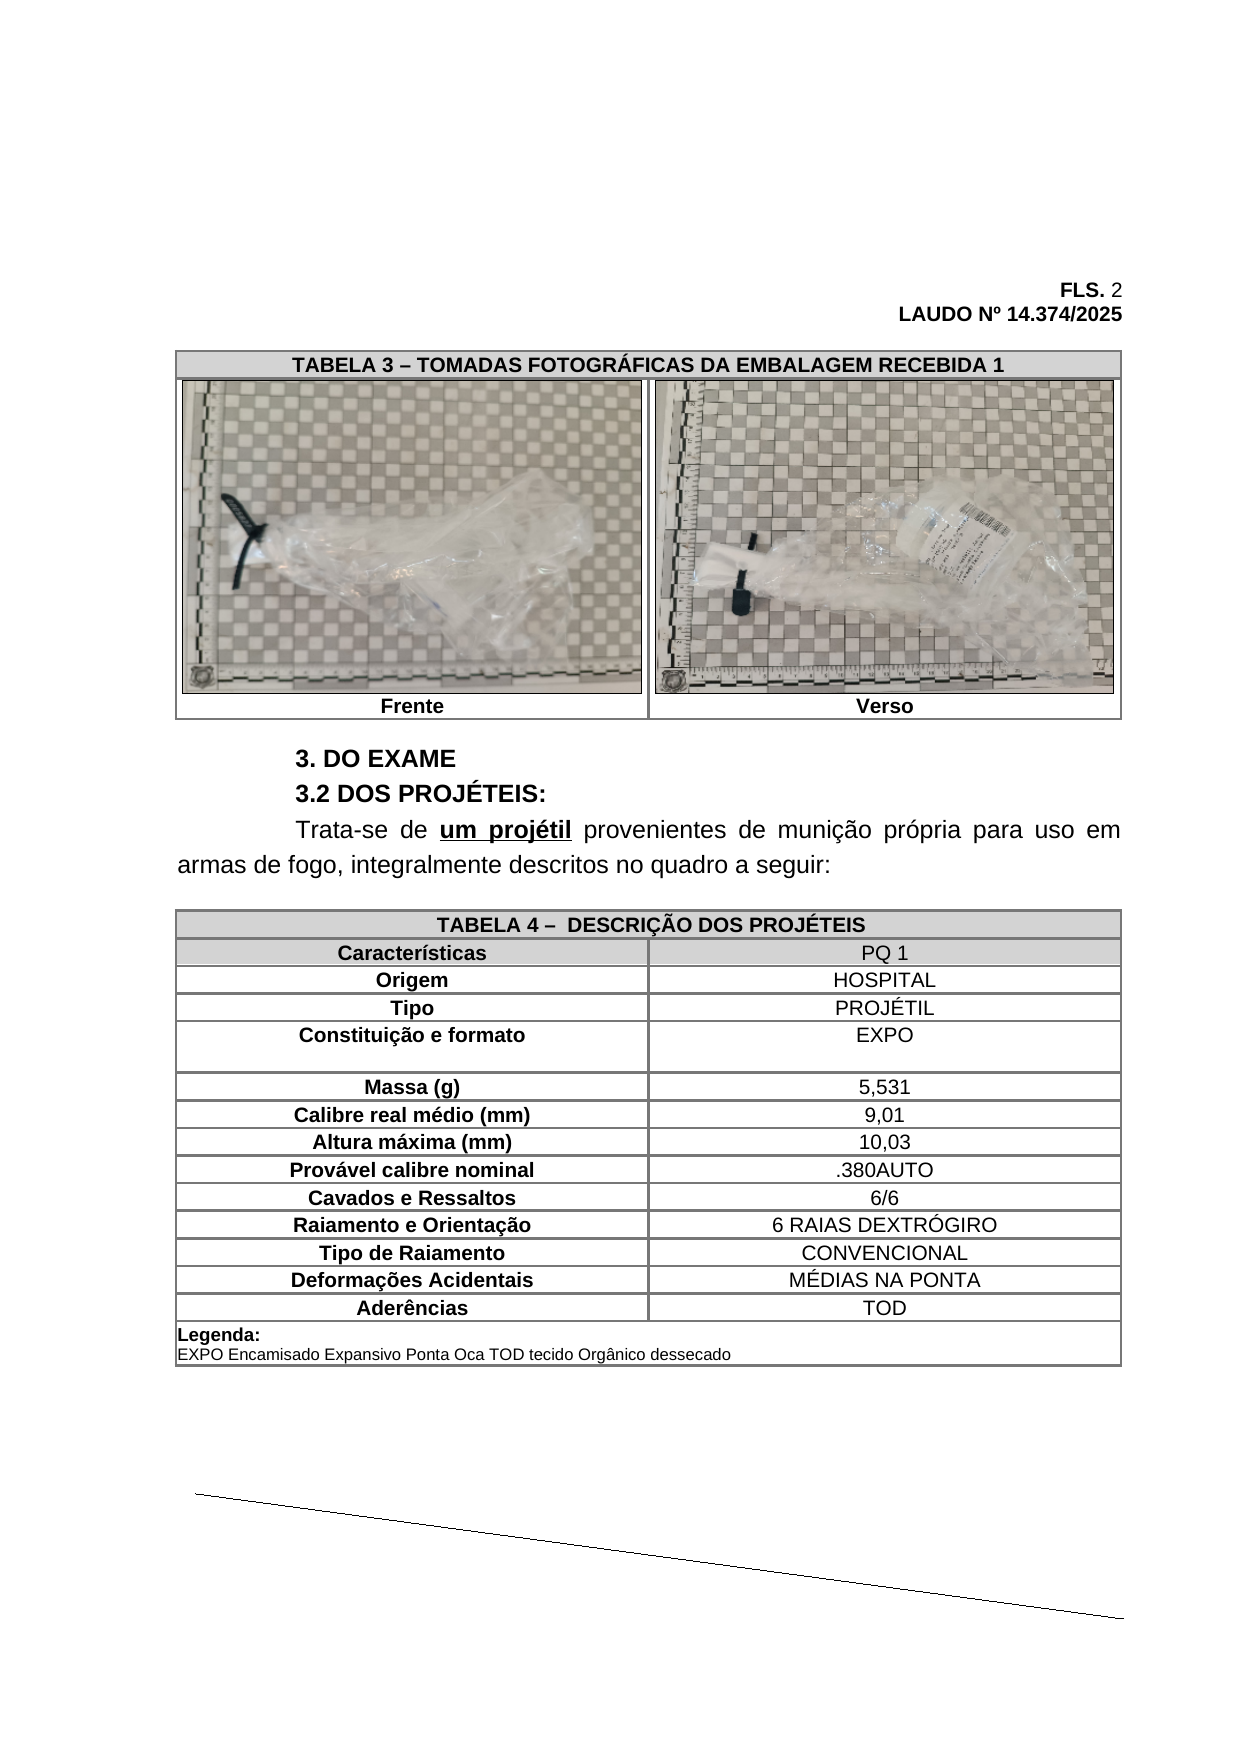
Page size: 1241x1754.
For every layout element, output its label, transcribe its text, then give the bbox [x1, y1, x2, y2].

table_cell CONVENCIONAL [650, 1240, 1120, 1264]
table_cell 5,531 [650, 1074, 1120, 1099]
table_header TABELA 3 – TOMADAS FOTOGRÁFICAS DA EMBALAGEM RECEBIDA 1 [177, 352, 1120, 377]
picture [183, 381, 641, 693]
table_cell MÉDIAS NA PONTA [650, 1267, 1120, 1292]
table_cell Características [177, 940, 647, 964]
table_cell Altura máxima (mm) [177, 1129, 647, 1154]
table_cell Massa (g) [177, 1074, 647, 1099]
text 3. DO EXAME [177, 744, 1122, 773]
text 3.2 DOS PROJÉTEIS: [177, 779, 1122, 808]
table_cell Aderências [177, 1295, 647, 1320]
table_cell Calibre real médio (mm) [177, 1102, 647, 1126]
table_cell .380AUTO [650, 1157, 1120, 1182]
table_cell EXPO [650, 1022, 1120, 1071]
table_cell Cavados e Ressaltos [177, 1184, 647, 1209]
table_cell Constituição e formato [177, 1022, 647, 1071]
table_cell Raiamento e Orientação [177, 1212, 647, 1237]
table_cell Deformações Acidentais [177, 1267, 647, 1292]
table_cell Provável calibre nominal [177, 1157, 647, 1182]
table_cell Tipo [177, 995, 647, 1020]
table_cell Verso [650, 380, 1120, 717]
text Trata-se de um projétil provenientes de munição própria para uso em armas de fogo, integralmente descritos no quadro a seguir: [177, 815, 1122, 879]
table_cell 6/6 [650, 1184, 1120, 1209]
table_cell 6 RAIAS DEXTRÓGIRO [650, 1212, 1120, 1237]
table_cell Legenda: EXPO Encamisado Expansivo Ponta Oca TOD tecido Orgânico dessecado [177, 1322, 1120, 1364]
table_cell 10,03 [650, 1129, 1120, 1154]
table_cell Tipo de Raiamento [177, 1240, 647, 1264]
picture [656, 381, 1113, 693]
table_cell PQ 1 [650, 940, 1120, 964]
table_cell 9,01 [650, 1102, 1120, 1126]
table_cell TOD [650, 1295, 1120, 1320]
table_cell Origem [177, 967, 647, 992]
table_cell Frente [177, 380, 647, 717]
table_header TABELA 4 – DESCRIÇÃO DOS PROJÉTEIS [177, 912, 1120, 937]
table_cell HOSPITAL [650, 967, 1120, 992]
table_cell PROJÉTIL [650, 995, 1120, 1020]
